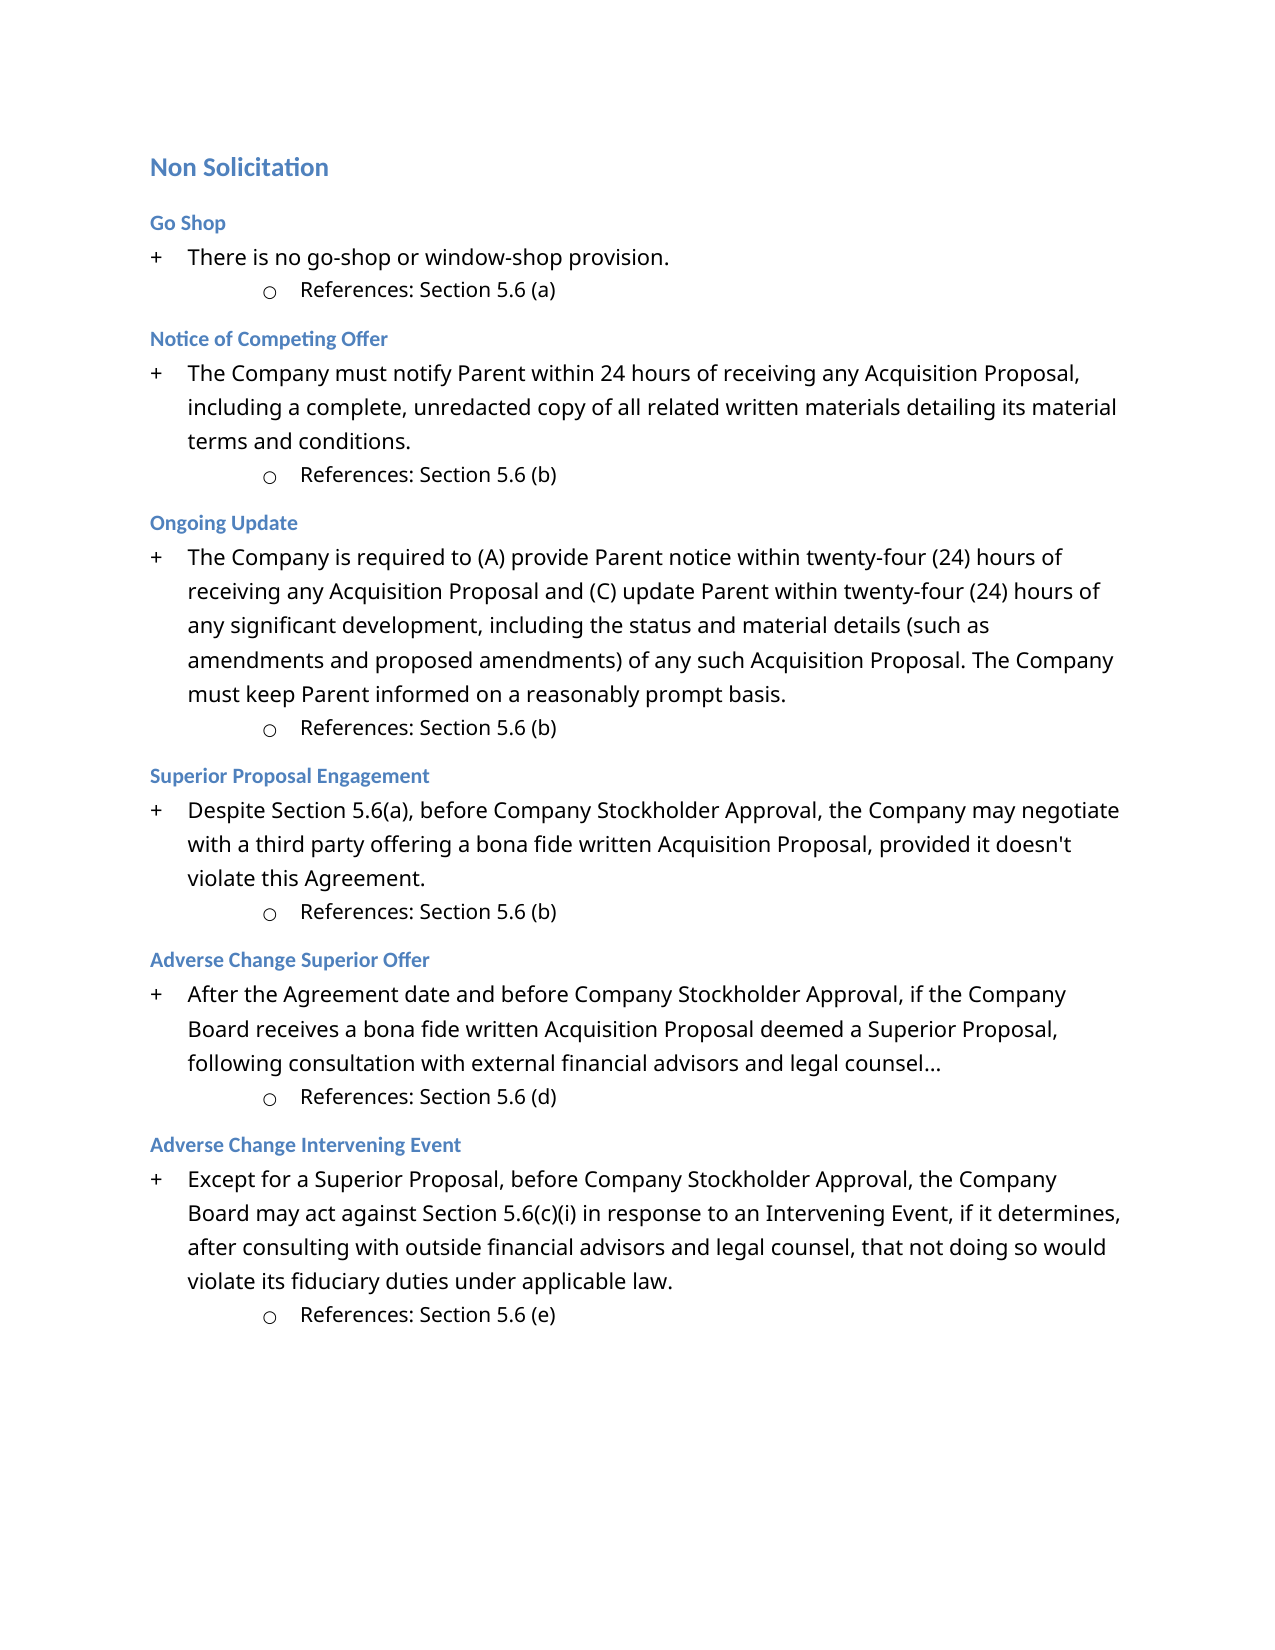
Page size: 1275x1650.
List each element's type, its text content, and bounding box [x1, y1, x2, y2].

text ○ References: Section 5.6 (b) [262, 897, 1125, 926]
text ○ References: Section 5.6 (e) [262, 1301, 1125, 1329]
subtitle Ongoing Update [150, 509, 1125, 536]
text ○ References: Section 5.6 (d) [262, 1082, 1125, 1110]
text ○ References: Section 5.6 (b) [262, 460, 1125, 488]
subtitle Adverse Change Intervening Event [150, 1131, 1125, 1158]
text + The Company is required to (A) provide Parent notice within twenty-four (24) hours of receiving any Acquisition Proposal and (C) update Parent within twenty-four (24) hours of any significant development, including the status and material details (such as amendments and proposed amendments) of any such Acquisition Proposal. The Company must keep Parent informed on a reasonably prompt basis. [150, 542, 1125, 708]
subtitle Superior Proposal Engagement [150, 762, 1125, 789]
subtitle Go Shop [150, 209, 1125, 235]
text + The Company must notify Parent within 24 hours of receiving any Acquisition Proposal, including a complete, unredacted copy of all related written materials detailing its material terms and conditions. [150, 358, 1125, 456]
text + Despite Section 5.6(a), before Company Stockholder Approval, the Company may negotiate with a third party offering a bona fide written Acquisition Proposal, provided it doesn't violate this Agreement. [150, 795, 1125, 893]
subtitle Notice of Competing Offer [150, 325, 1125, 352]
text + There is no go-shop or window-shop provision. [150, 241, 1125, 271]
text + After the Agreement date and before Company Stockholder Approval, if the Company Board receives a bona fide written Acquisition Proposal deemed a Superior Proposal, following consultation with external financial advisors and legal counsel... [150, 979, 1125, 1077]
text + Except for a Superior Proposal, before Company Stockholder Approval, the Company Board may act against Section 5.6(c)(i) in response to an Intervening Event, if it determines, after consulting with outside financial advisors and legal counsel, that not doing so would violate its fiduciary duties under applicable law. [150, 1164, 1125, 1296]
text ○ References: Section 5.6 (b) [262, 713, 1125, 741]
subtitle Adverse Change Superior Offer [150, 947, 1125, 973]
subtitle Non Solicitation [150, 150, 1125, 183]
text ○ References: Section 5.6 (a) [262, 276, 1125, 304]
